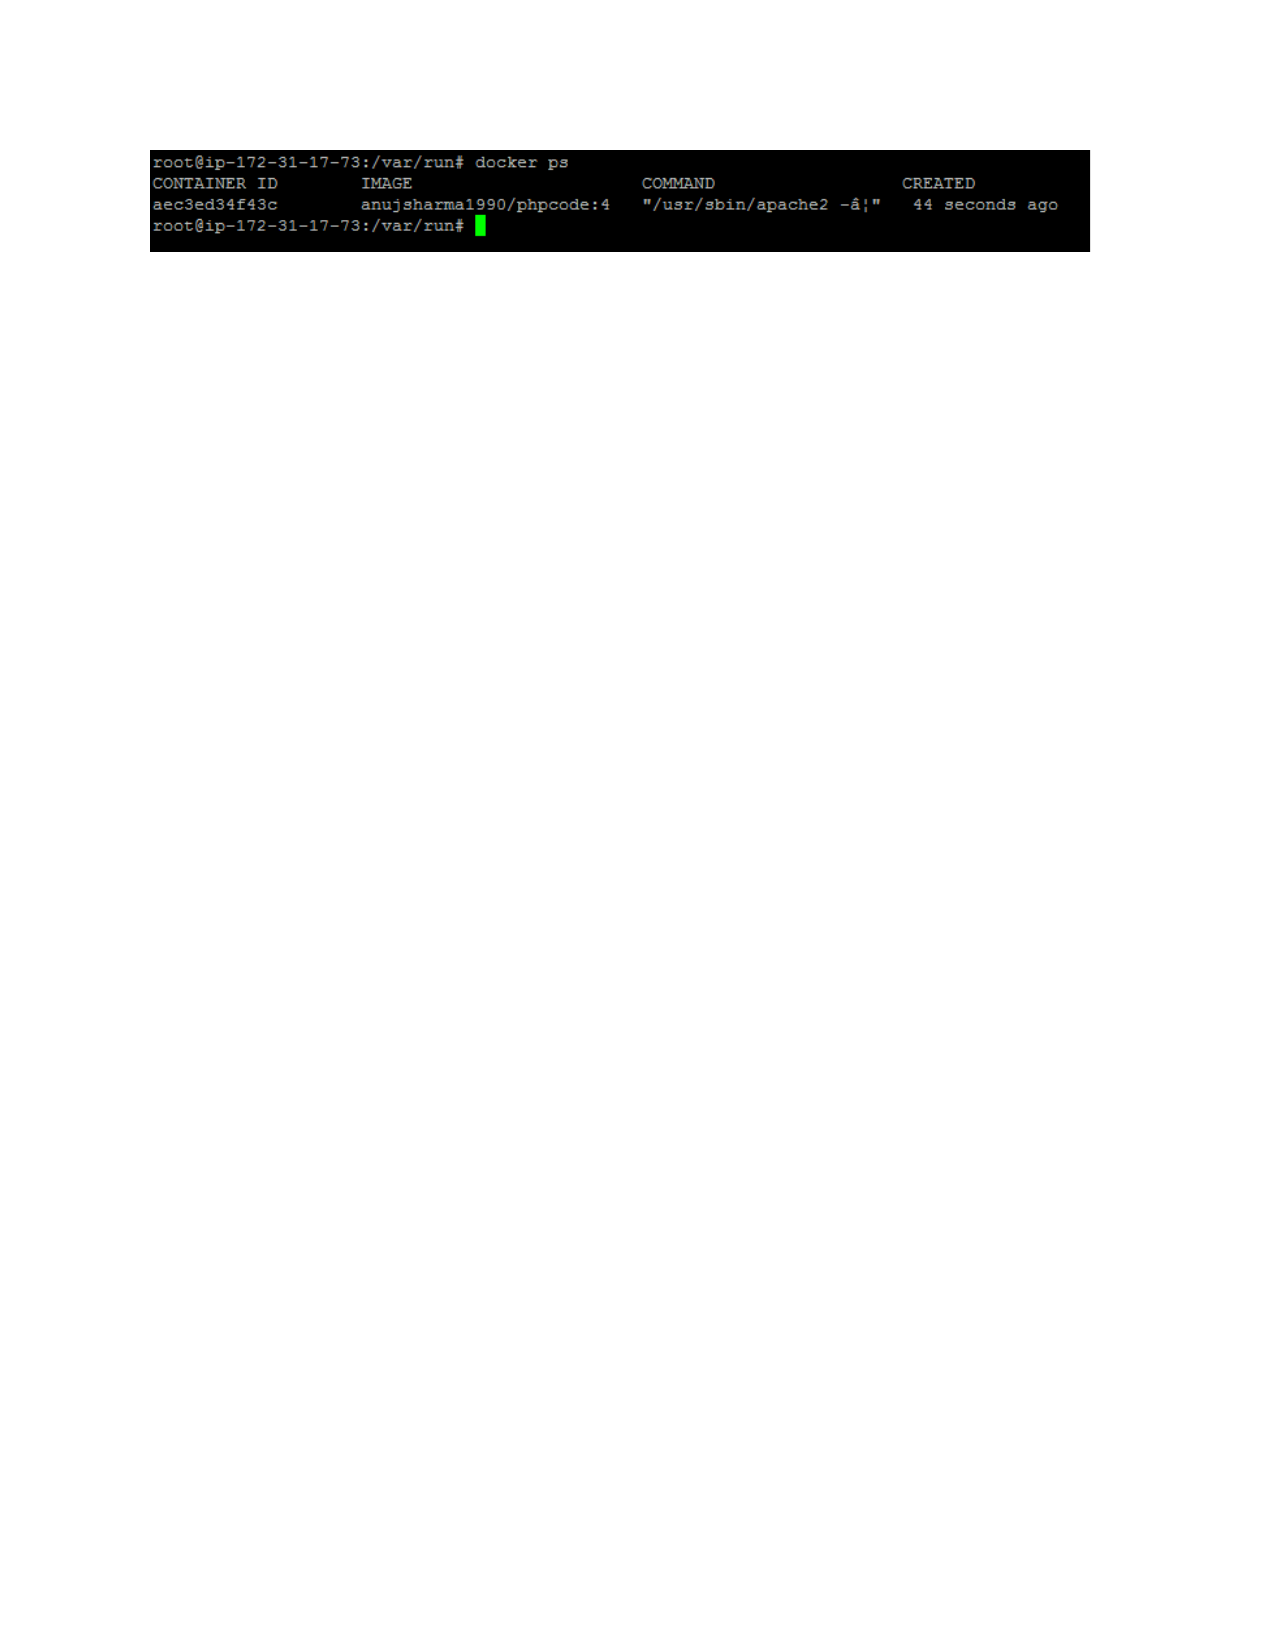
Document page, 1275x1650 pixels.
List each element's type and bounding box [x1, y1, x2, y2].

picture [150, 150, 1091, 252]
